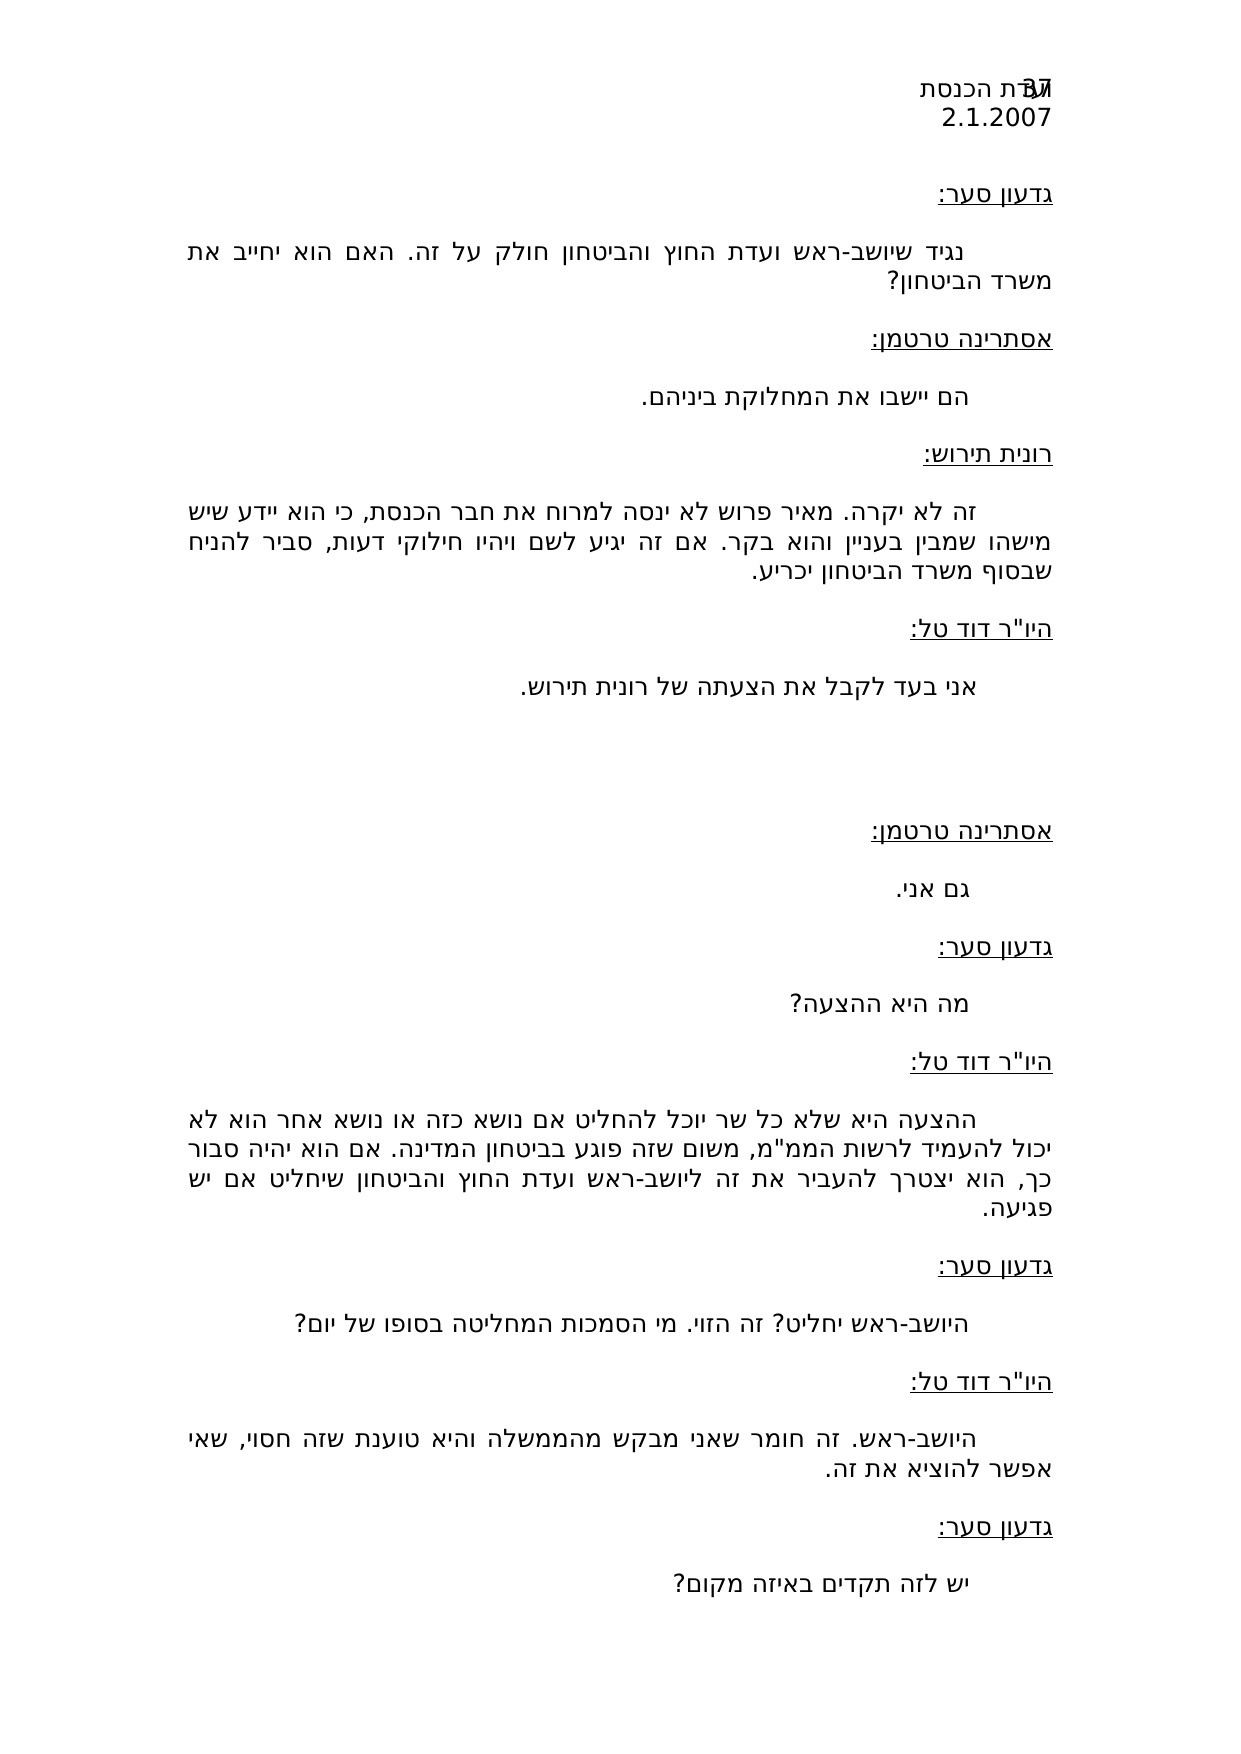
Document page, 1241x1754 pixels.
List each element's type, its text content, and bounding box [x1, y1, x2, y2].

text אסתרינה טרטמן: [187, 324, 1053, 353]
text מה היא ההצעה? [187, 989, 1053, 1019]
text אסתרינה טרטמן: [187, 816, 1053, 845]
text ההצעה היא שלא כל שר יוכל להחליט אם נושא כזה או נושא אחר הוא לא יכול להעמיד לרשות הממ"מ, משום שזה פוגע בביטחון המדינה. אם הוא יהיה סבור כך, הוא יצטרך להעביר את זה ליושב-ראש ועדת החוץ והביטחון שיחליט אם יש פגיעה. [187, 1105, 1053, 1222]
text זה לא יקרה. מאיר פרוש לא ינסה למרוח את חבר הכנסת, כי הוא יידע שיש מישהו שמבין בעניין והוא בקר. אם זה יגיע לשם ויהיו חילוקי דעות, סביר להניח שבסוף משרד הביטחון יכריע. [187, 497, 1053, 585]
text אני בעד לקבל את הצעתה של רונית תירוש. [187, 672, 1053, 701]
text גדעון סער: [187, 932, 1053, 961]
text גדעון סער: [187, 179, 1053, 208]
text היו"ר דוד טל: [187, 1367, 1053, 1396]
text יש לזה תקדים באיזה מקום? [187, 1569, 1053, 1599]
text היושב-ראש. זה חומר שאני מבקש מהממשלה והיא טוענת שזה חסוי, שאי אפשר להוציא את זה. [187, 1424, 1053, 1483]
text היו"ר דוד טל: [187, 614, 1053, 643]
text גדעון סער: [187, 1251, 1053, 1280]
text נגיד שיושב-ראש ועדת החוץ והביטחון חולק על זה. האם הוא יחייב את משרד הביטחון? [187, 237, 1053, 295]
text הם יישבו את המחלוקת ביניהם. [187, 382, 1053, 411]
text היושב-ראש יחליט? זה הזוי. מי הסמכות המחליטה בסופו של יום? [187, 1309, 1053, 1338]
text גדעון סער: [187, 1512, 1053, 1541]
text היו"ר דוד טל: [187, 1047, 1053, 1077]
text גם אני. [187, 874, 1053, 903]
text רונית תירוש: [187, 439, 1053, 469]
